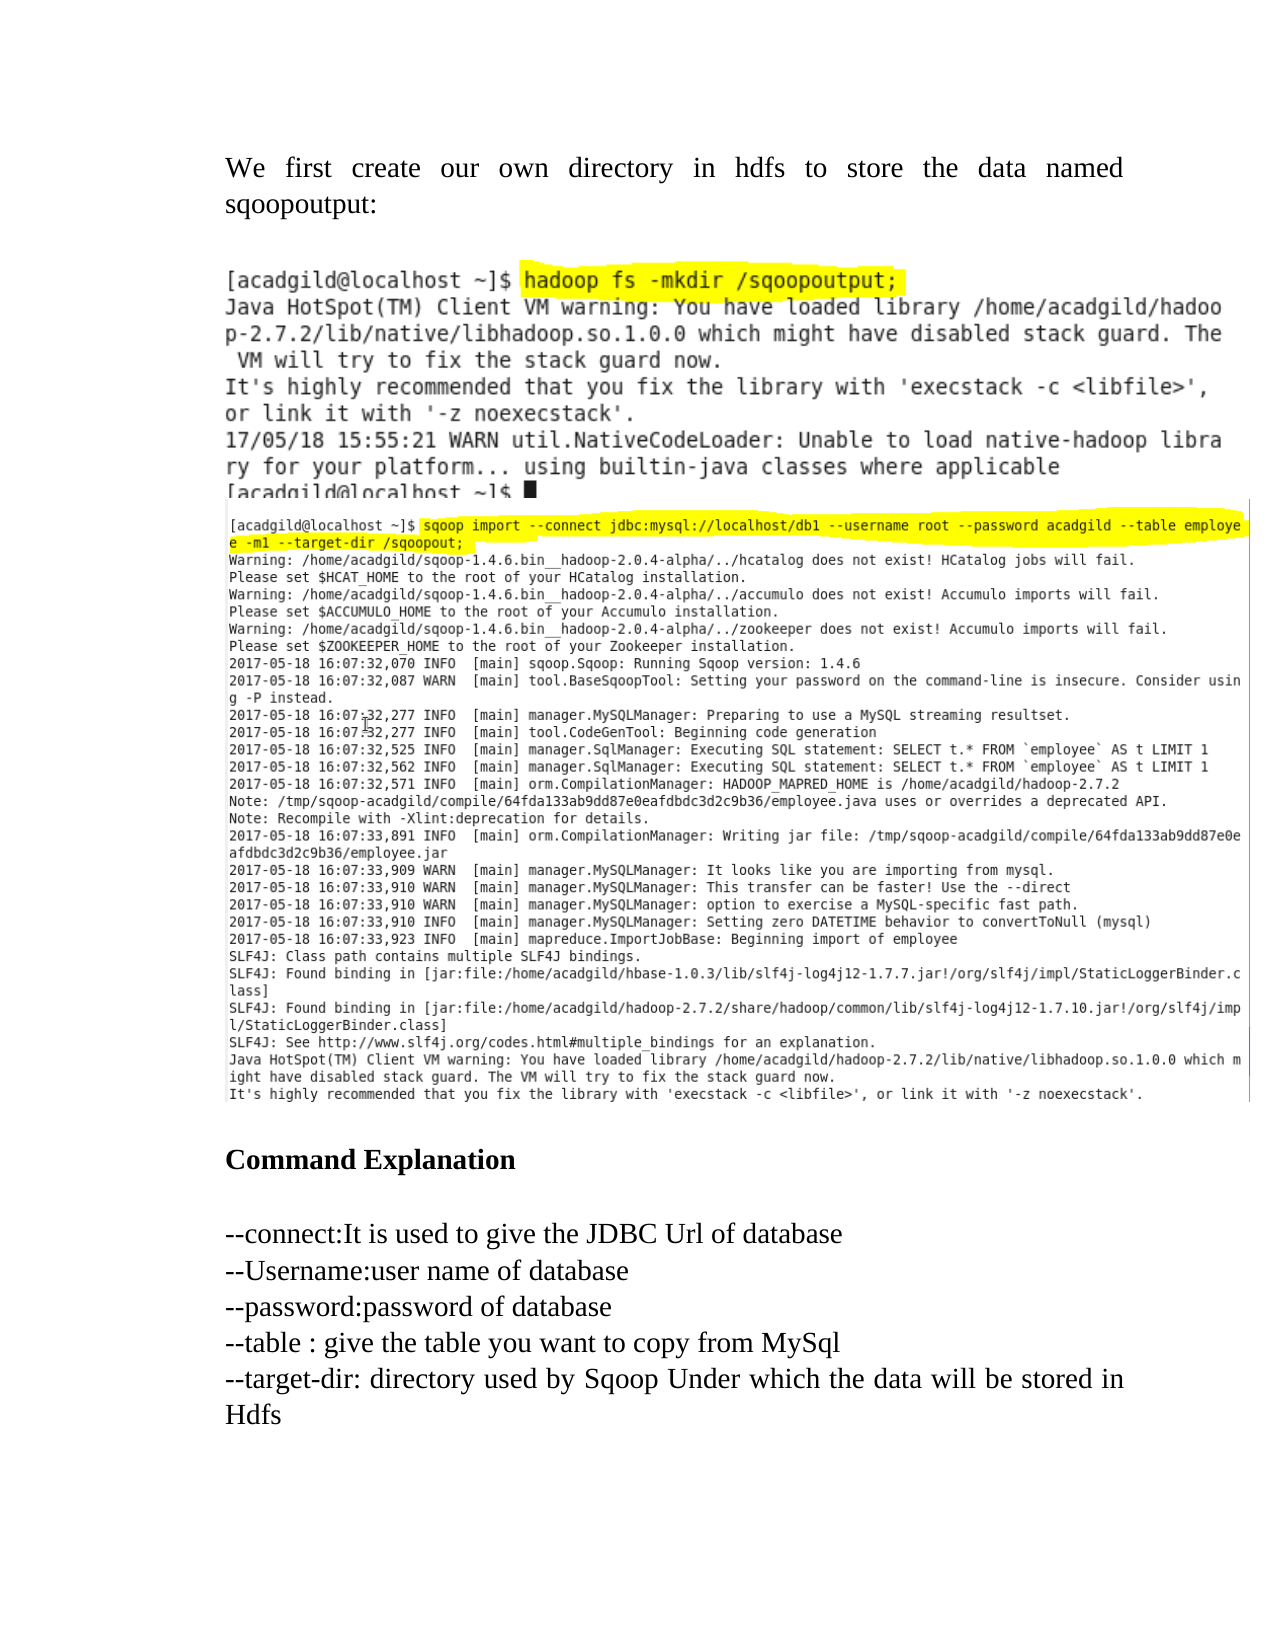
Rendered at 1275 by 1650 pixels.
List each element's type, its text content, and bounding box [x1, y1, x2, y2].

list --Username:user name of database [225, 1253, 1125, 1286]
list --table : give the table you want to copy from MySql [225, 1325, 1125, 1358]
list --connect:It is used to give the JDBC Url of database [225, 1216, 1125, 1250]
picture [225, 499, 1251, 1102]
list Command Explanation [225, 1142, 1125, 1175]
list --target-dir: directory used by Sqoop Under which the data will be stored in Hdfs [225, 1361, 1125, 1431]
list We first create our own directory in hdfs to store the data named sqoopoutput: [225, 150, 1125, 220]
picture [225, 260, 1224, 498]
list --password:password of database [225, 1289, 1125, 1322]
